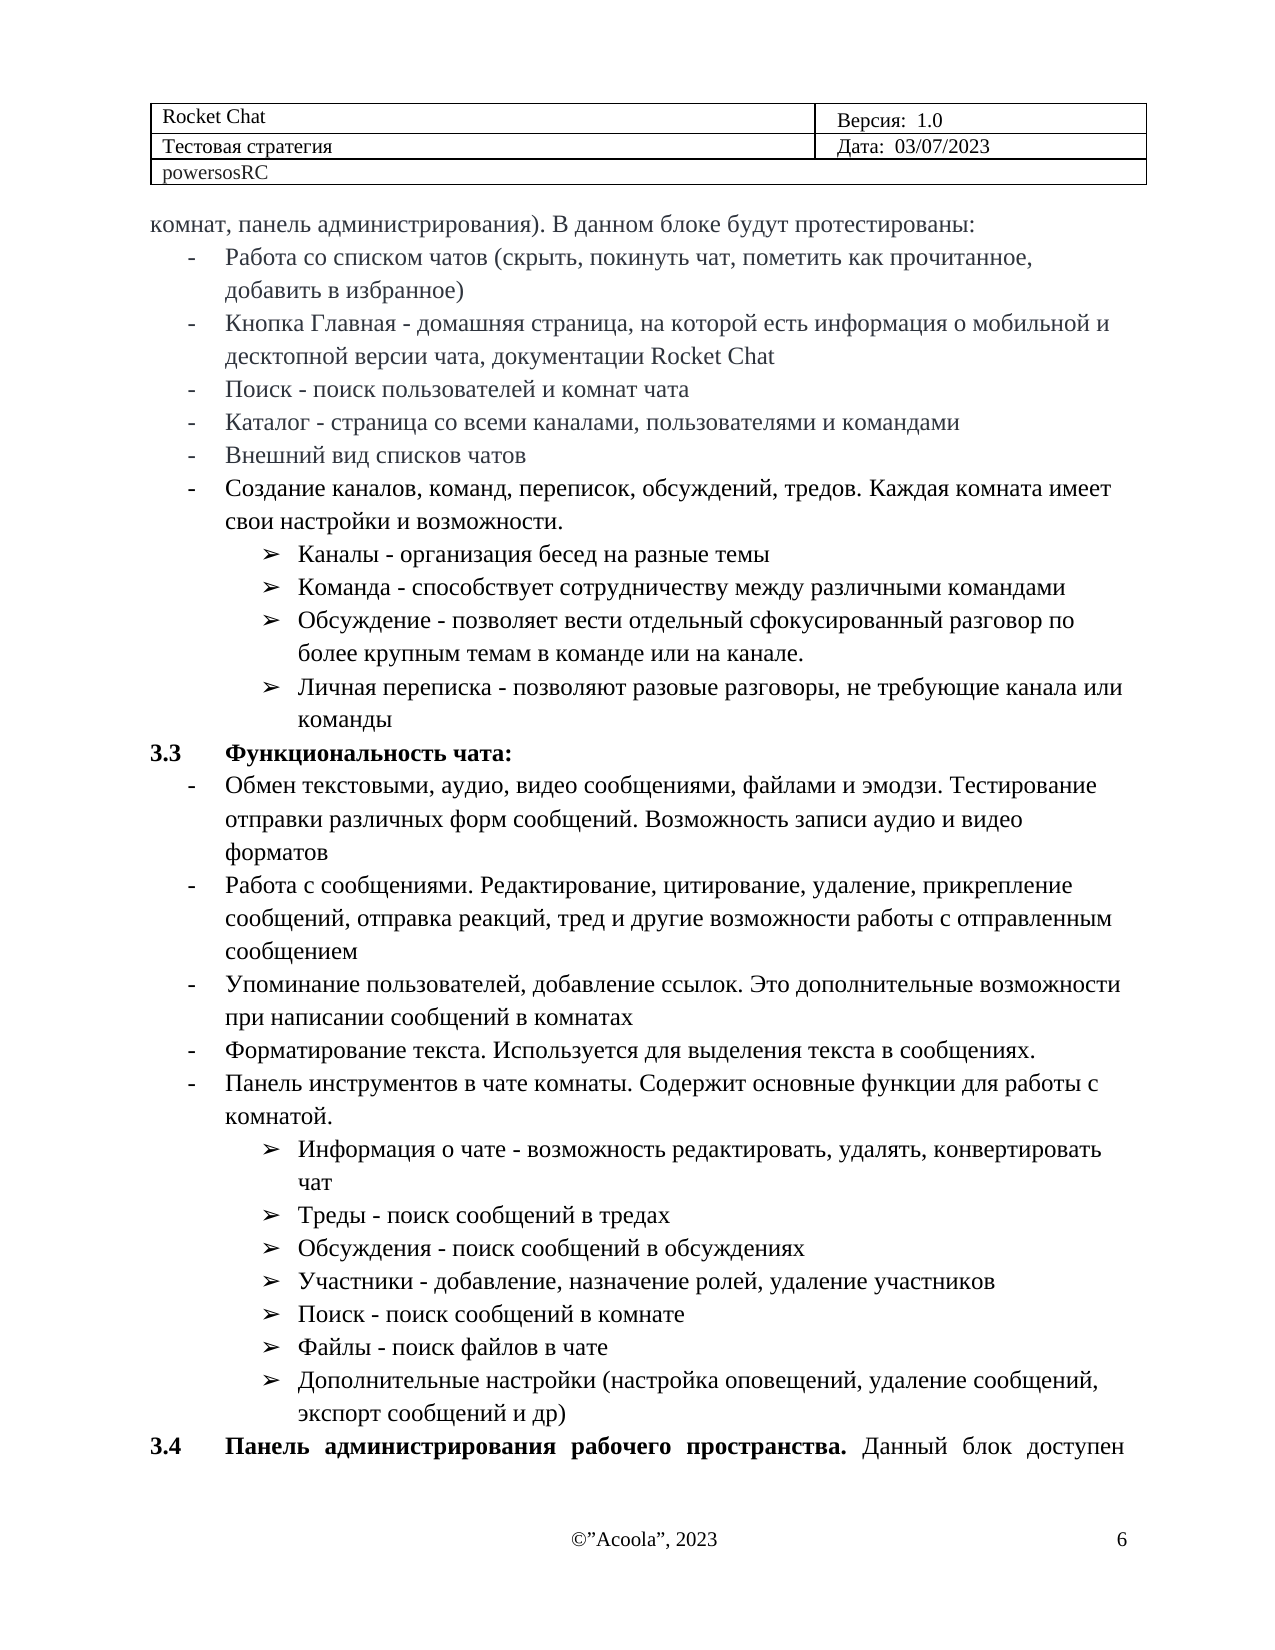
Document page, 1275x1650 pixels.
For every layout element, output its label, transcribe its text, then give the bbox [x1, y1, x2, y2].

list Участники - добавление, назначение ролей, удаление участников [260, 1266, 1125, 1295]
text 3.3 Функциональность чата: [150, 738, 1125, 766]
list Внешний вид списков чатов [187, 440, 1125, 469]
list Информация о чате - возможность редактировать, удалять, конвертировать чат [260, 1134, 1125, 1196]
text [150, 1431, 1125, 1460]
list Каталог - страница со всеми каналами, пользователями и командами [187, 407, 1125, 436]
list Дополнительные настройки (настройка оповещений, удаление сообщений, экспорт сообщений и др) [260, 1365, 1125, 1427]
list Создание каналов, команд, переписок, обсуждений, тредов. Каждая комната имеет свои настройки и возможности. [187, 473, 1125, 535]
list Обмен текстовыми, аудио, видео сообщениями, файлами и эмодзи. Тестирование отправки различных форм сообщений. Возможность записи аудио и видео форматов [187, 771, 1125, 865]
list Упоминание пользователей, добавление ссылок. Это дополнительные возможности при написании сообщений в комнатах [187, 969, 1125, 1031]
list Работа с сообщениями. Редактирование, цитирование, удаление, прикрепление сообщений, отправка реакций, тред и другие возможности работы с отправленным сообщением [187, 870, 1125, 964]
list Обсуждение - позволяет вести отдельный сфокусированный разговор по более крупным темам в команде или на канале. [260, 606, 1125, 667]
list Каналы - организация бесед на разные темы [260, 539, 1125, 568]
list Треды - поиск сообщений в тредах [260, 1200, 1125, 1229]
list Форматирование текста. Используется для выделения текста в сообщениях. [187, 1035, 1125, 1063]
list Обсуждения - поиск сообщений в обсуждениях [260, 1233, 1125, 1262]
list Панель инструментов в чате комнаты. Содержит основные функции для работы с комнатой. [187, 1068, 1125, 1129]
list Работа со списком чатов (скрыть, покинуть чат, пометить как прочитанное, добавить в избранное) [187, 242, 1125, 304]
list Файлы - поиск файлов в чате [260, 1332, 1125, 1361]
list Поиск - поиск пользователей и комнат чата [187, 374, 1125, 403]
list Поиск - поиск сообщений в комнате [260, 1299, 1125, 1328]
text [150, 209, 1125, 238]
list Команда - способствует сотрудничеству между различными командами [260, 572, 1125, 601]
list Личная переписка - позволяют разовые разговоры, не требующие канала или команды [260, 672, 1125, 733]
list Кнопка Главная - домашняя страница, на которой есть информация о мобильной и десктопной версии чата, документации Rocket Chat [187, 308, 1125, 370]
